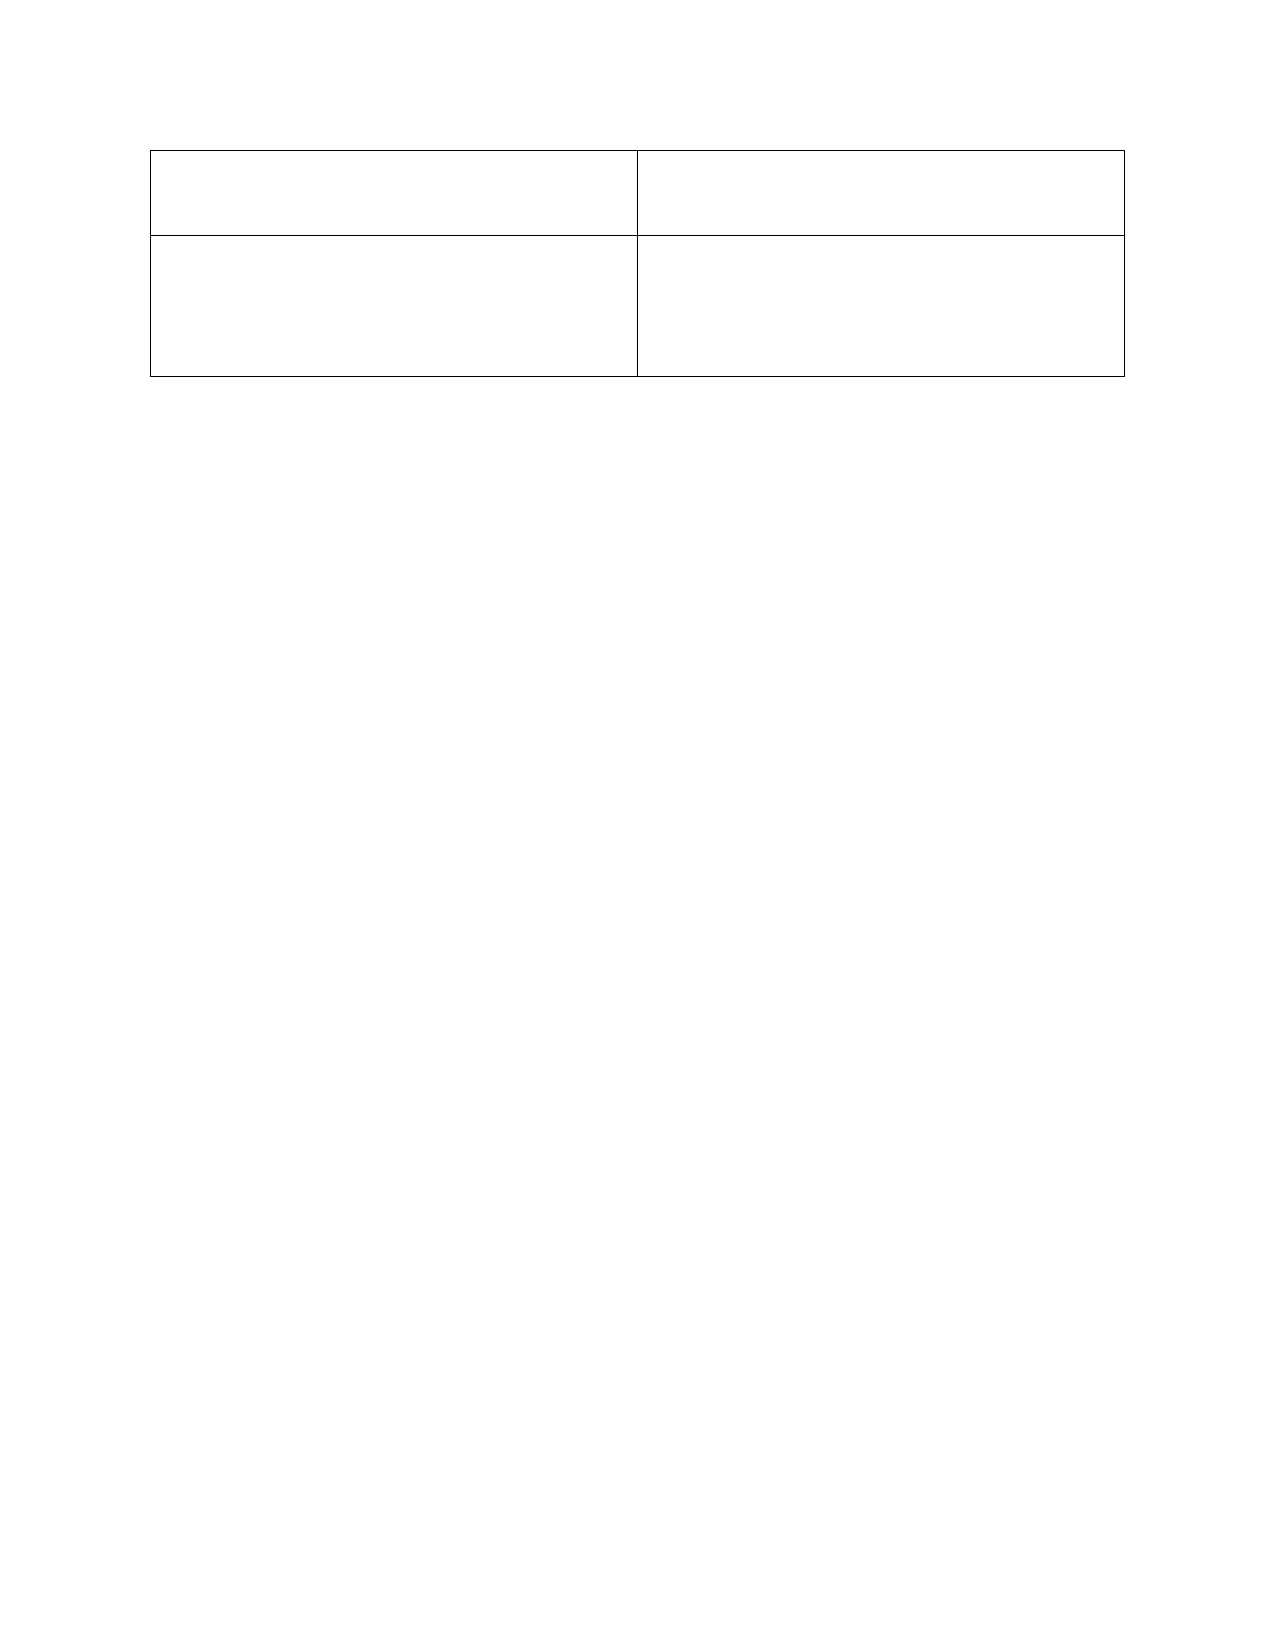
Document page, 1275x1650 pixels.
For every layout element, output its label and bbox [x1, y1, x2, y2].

table_cell [638, 151, 1124, 235]
table_cell [151, 236, 637, 376]
table_cell [151, 151, 637, 235]
table_cell [638, 236, 1124, 376]
